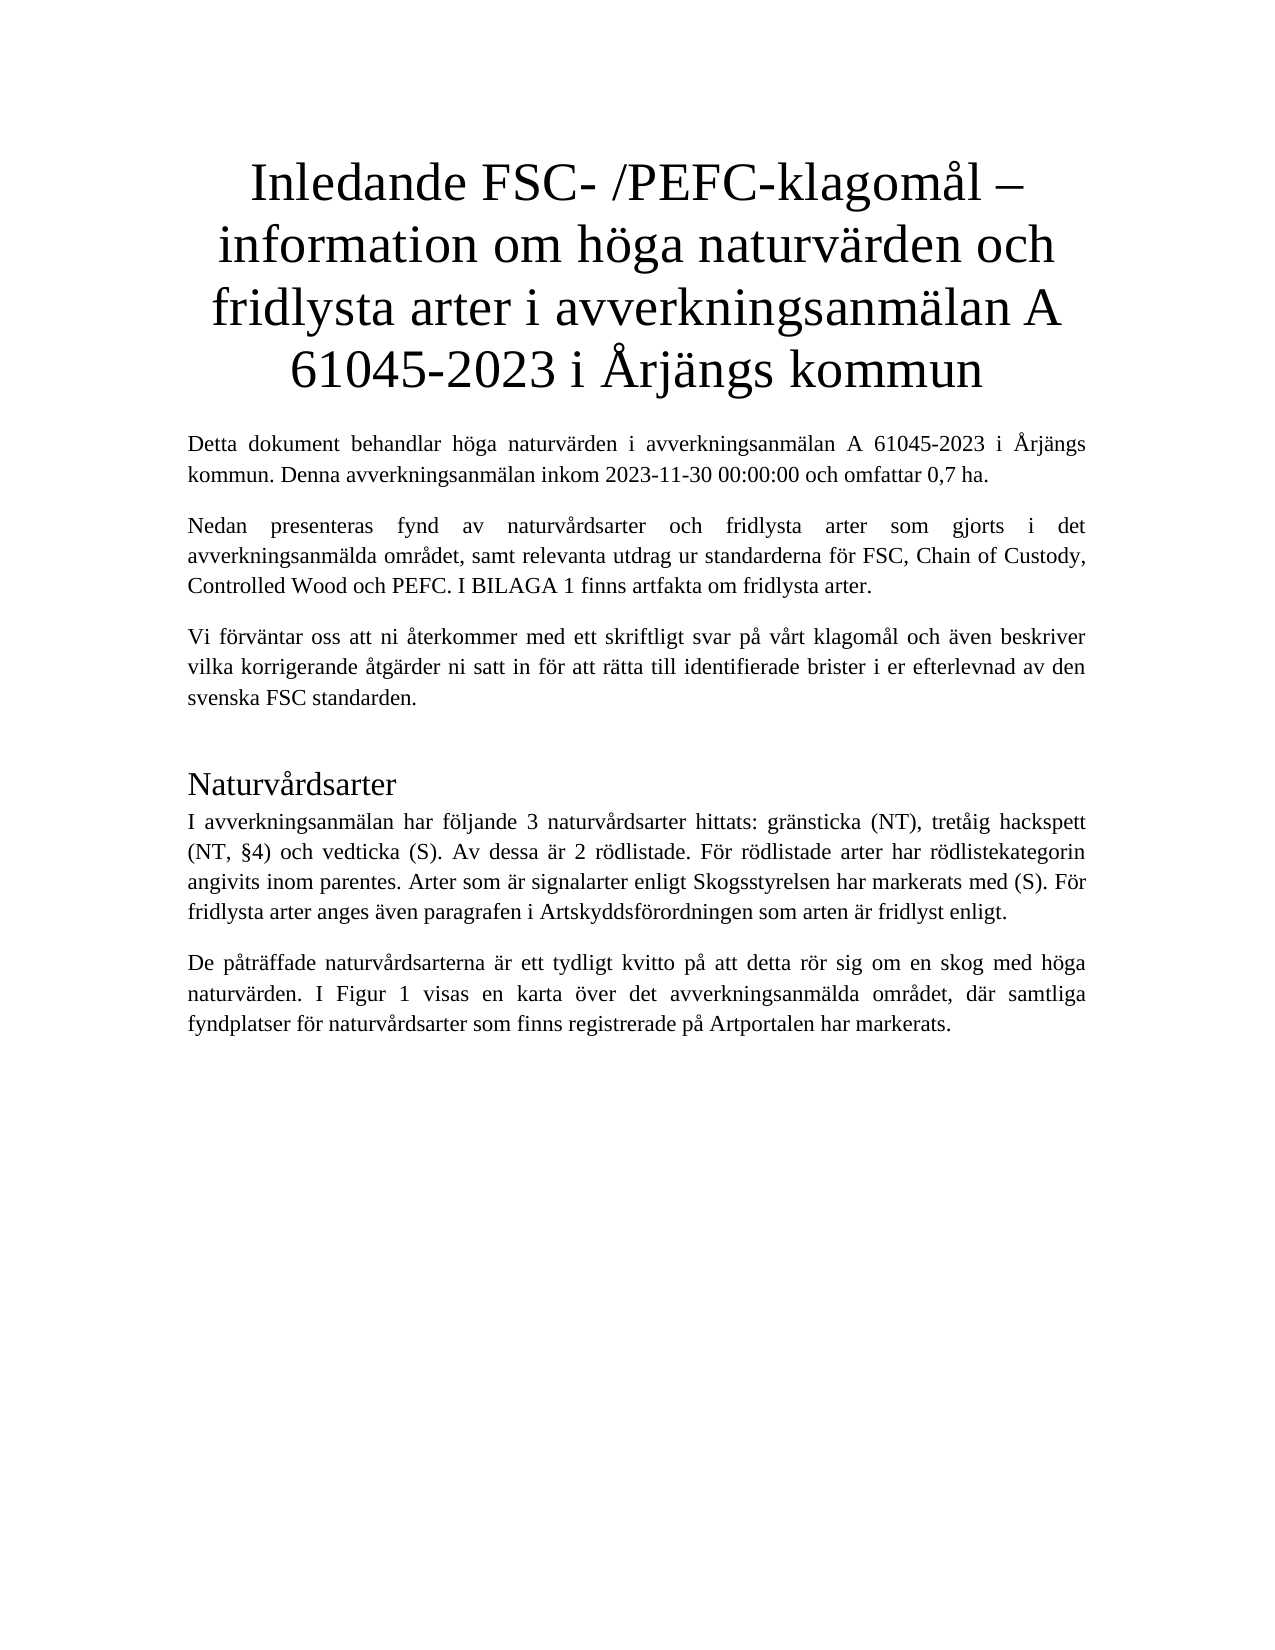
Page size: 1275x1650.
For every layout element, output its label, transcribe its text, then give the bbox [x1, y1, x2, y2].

text I avverkningsanmälan har följande 3 naturvårdsarter hittats: gränsticka (NT), tretåig hackspett (NT, §4) och vedticka (S). Av dessa är 2 rödlistade. För rödlistade arter har rödlistekategorin angivits inom parentes. Arter som är signalarter enligt Skogsstyrelsen har markerats med (S). För fridlysta arter anges även paragrafen i Artskyddsförordningen som arten är fridlyst enligt. [187, 808, 1087, 925]
subtitle Naturvårdsarter [187, 764, 1087, 802]
text De påträffade naturvårdsarterna är ett tydligt kvitto på att detta rör sig om en skog med höga naturvärden. I Figur 1 visas en karta över det avverkningsanmälda området, där samtliga fyndplatser för naturvårdsarter som finns registrerade på Artportalen har markerats. [187, 949, 1087, 1036]
title Inledande FSC- /PEFC-klagomål – information om höga naturvärden och fridlysta arter i avverkningsanmälan A 61045-2023 i Årjängs kommun [187, 150, 1087, 399]
text Detta dokument behandlar höga naturvärden i avverkningsanmälan A 61045-2023 i Årjängs kommun. Denna avverkningsanmälan inkom 2023-11-30 00:00:00 och omfattar 0,7 ha. [187, 430, 1087, 487]
text Vi förväntar oss att ni återkommer med ett skriftligt svar på vårt klagomål och även beskriver vilka korrigerande åtgärder ni satt in för att rätta till identifierade brister i er efterlevnad av den svenska FSC standarden. [187, 623, 1087, 710]
text Nedan presenteras fynd av naturvårdsarter och fridlysta arter som gjorts i det avverkningsanmälda området, samt relevanta utdrag ur standarderna för FSC, Chain of Custody, Controlled Wood och PEFC. I BILAGA 1 finns artfakta om fridlysta arter. [187, 512, 1087, 598]
